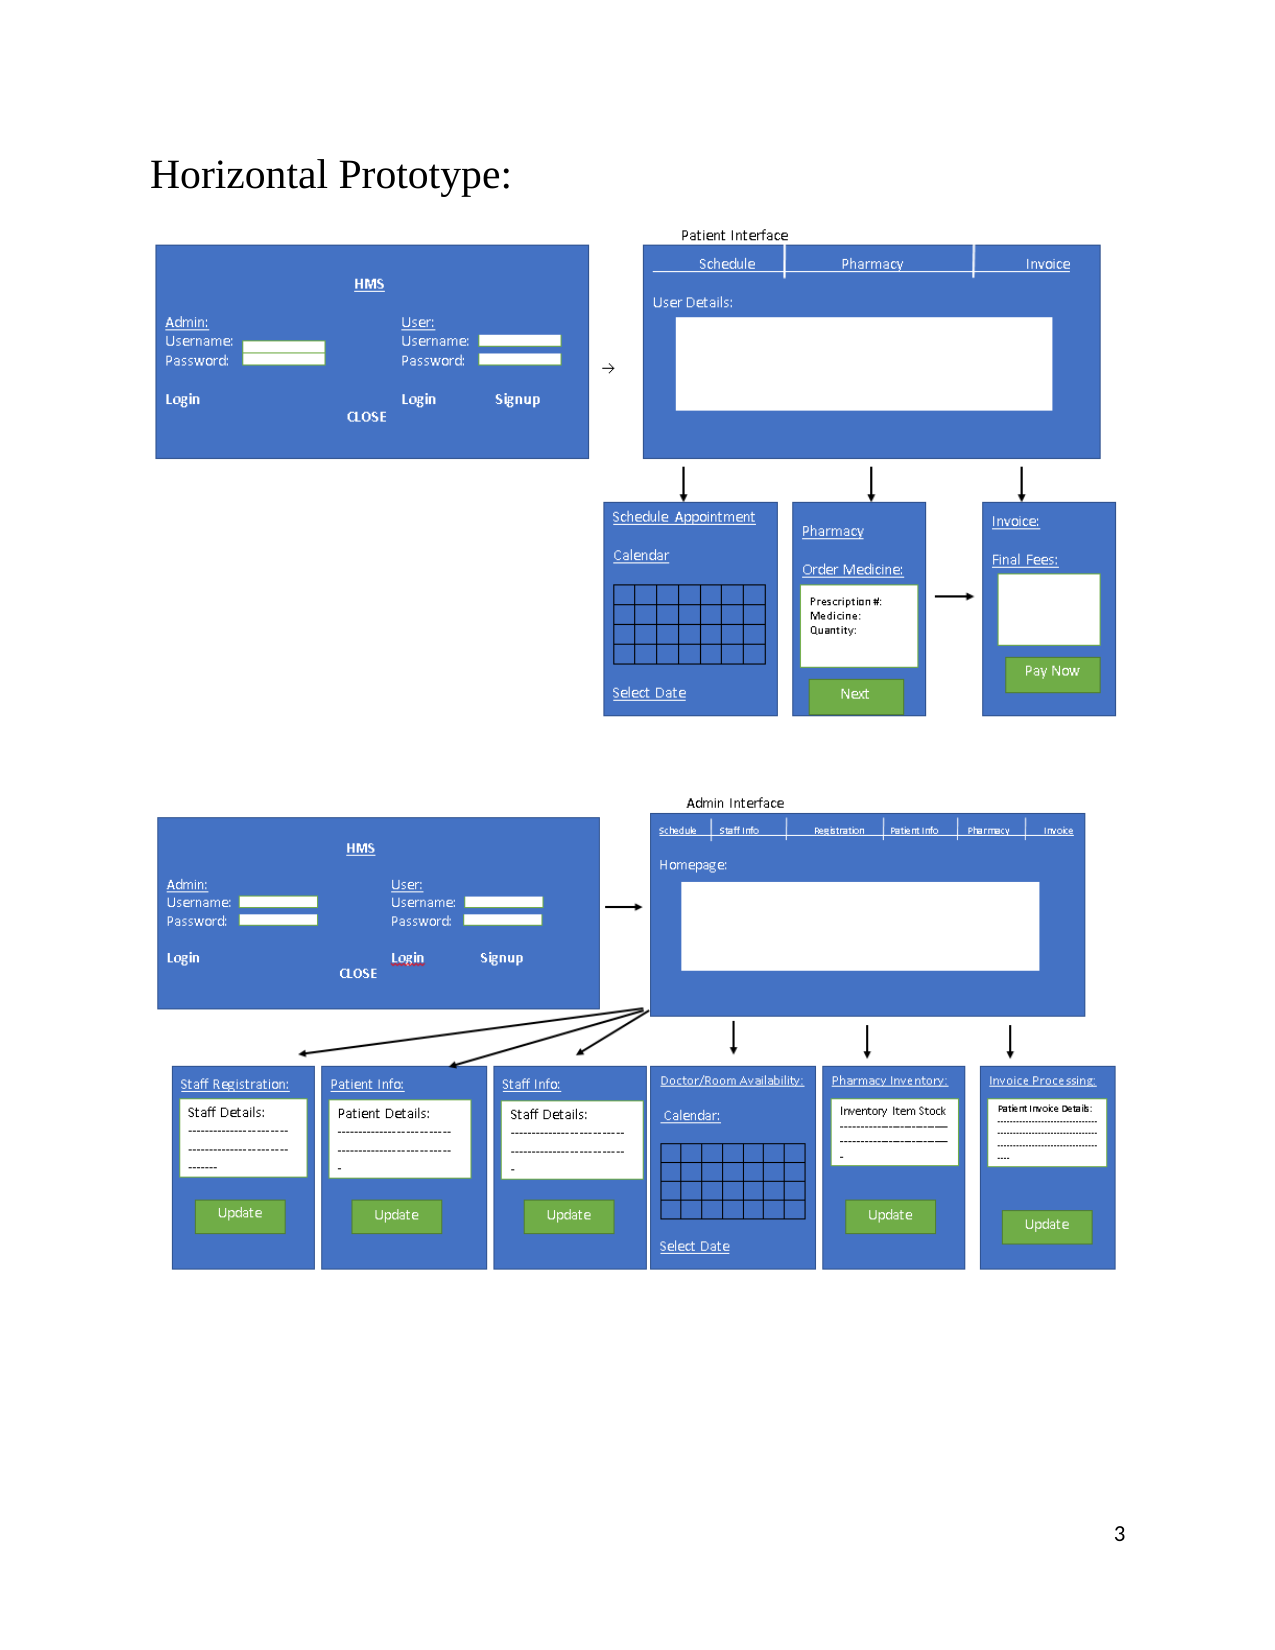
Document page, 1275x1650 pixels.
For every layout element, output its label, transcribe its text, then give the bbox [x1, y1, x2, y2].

text Horizontal Prototype: [150, 150, 1125, 198]
picture [150, 790, 1124, 1278]
picture [150, 226, 1125, 724]
